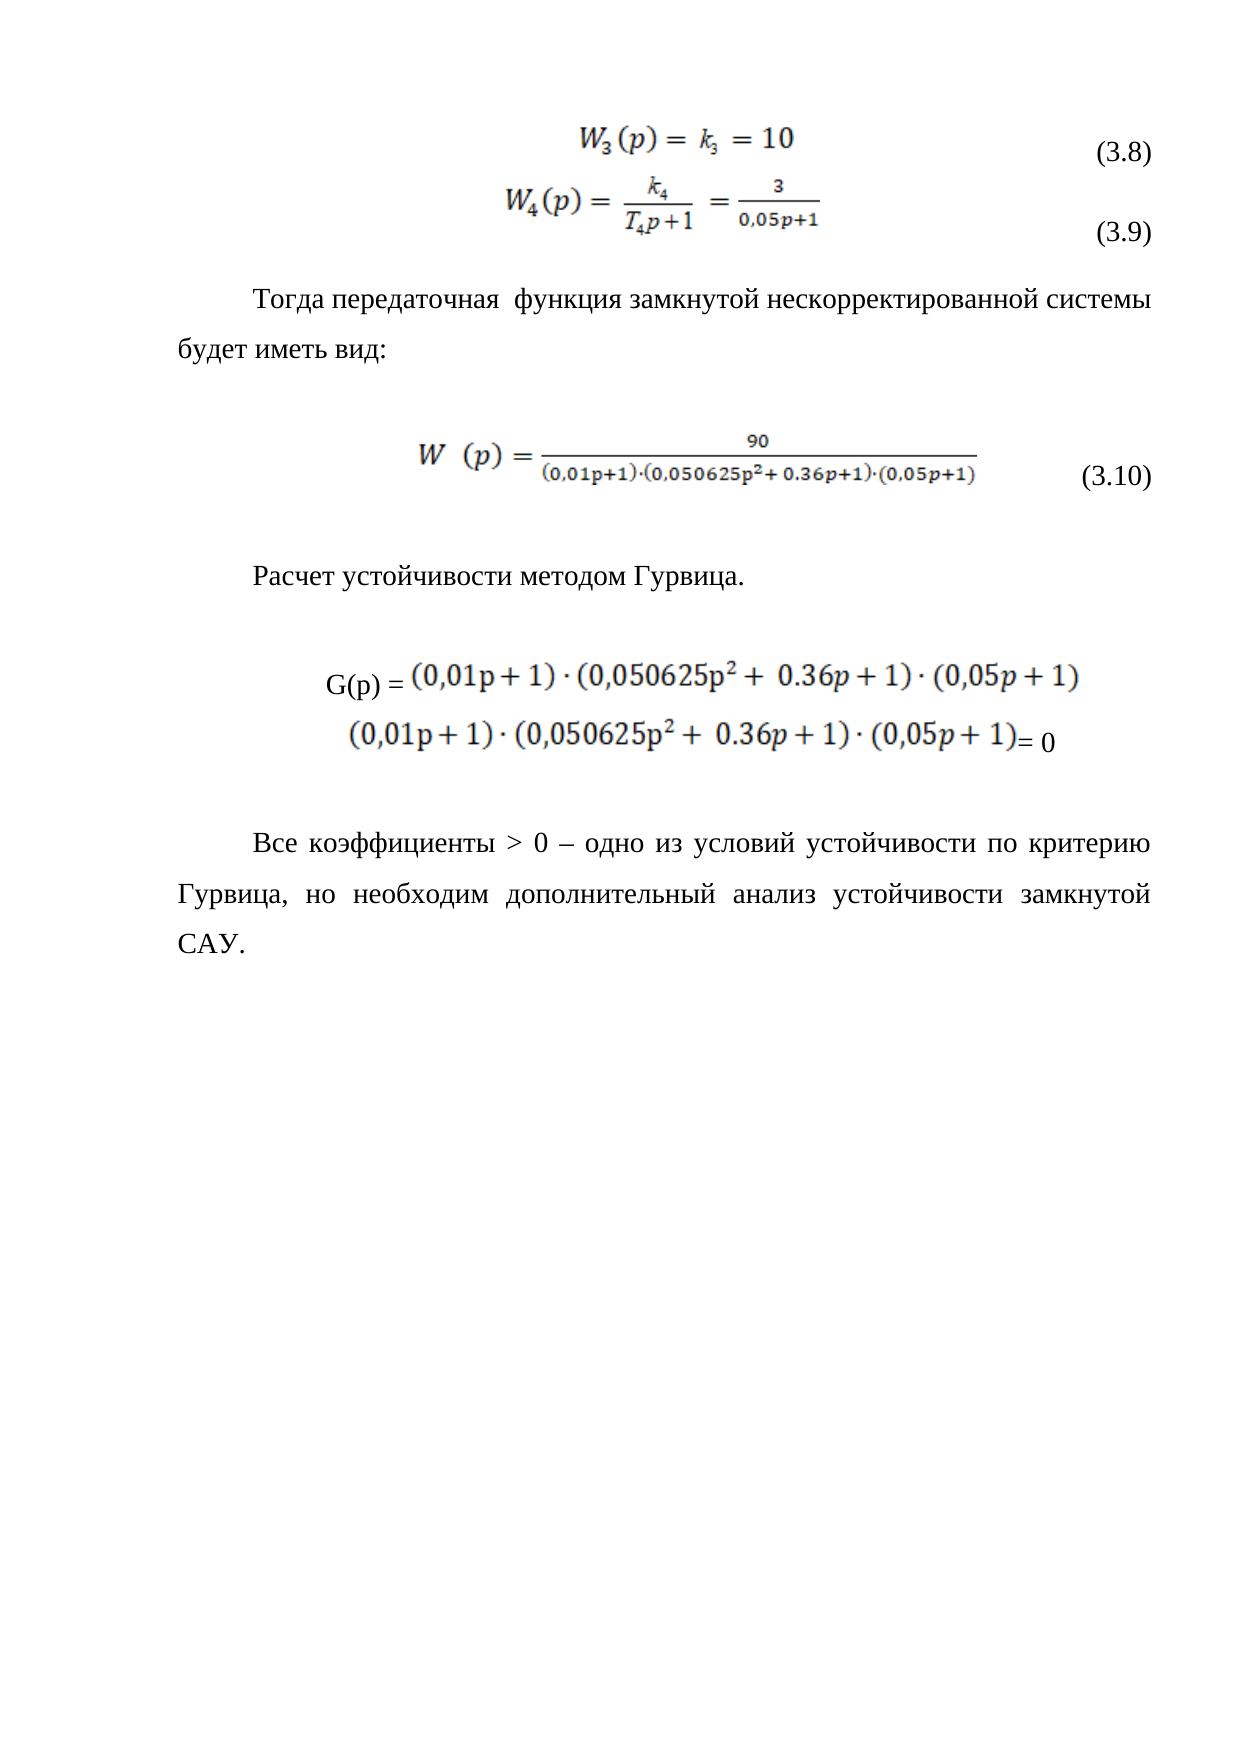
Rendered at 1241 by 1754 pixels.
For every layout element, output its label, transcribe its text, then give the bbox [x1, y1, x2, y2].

text (3.8) [177, 118, 1152, 167]
picture [404, 658, 1079, 694]
picture [348, 716, 1017, 753]
picture [418, 432, 977, 485]
picture [579, 118, 794, 161]
text Все коэффициенты > 0 – одно из условий устойчивости по критерию Гурвица, но необходим дополнительный анализ устойчивости замкнутой САУ. [177, 826, 1152, 960]
picture [505, 167, 820, 242]
text Тогда передаточная функция замкнутой нескорректированной системы будет иметь вид: [177, 281, 1152, 365]
text Расчет устойчивости методом Гурвица. [177, 558, 1152, 592]
